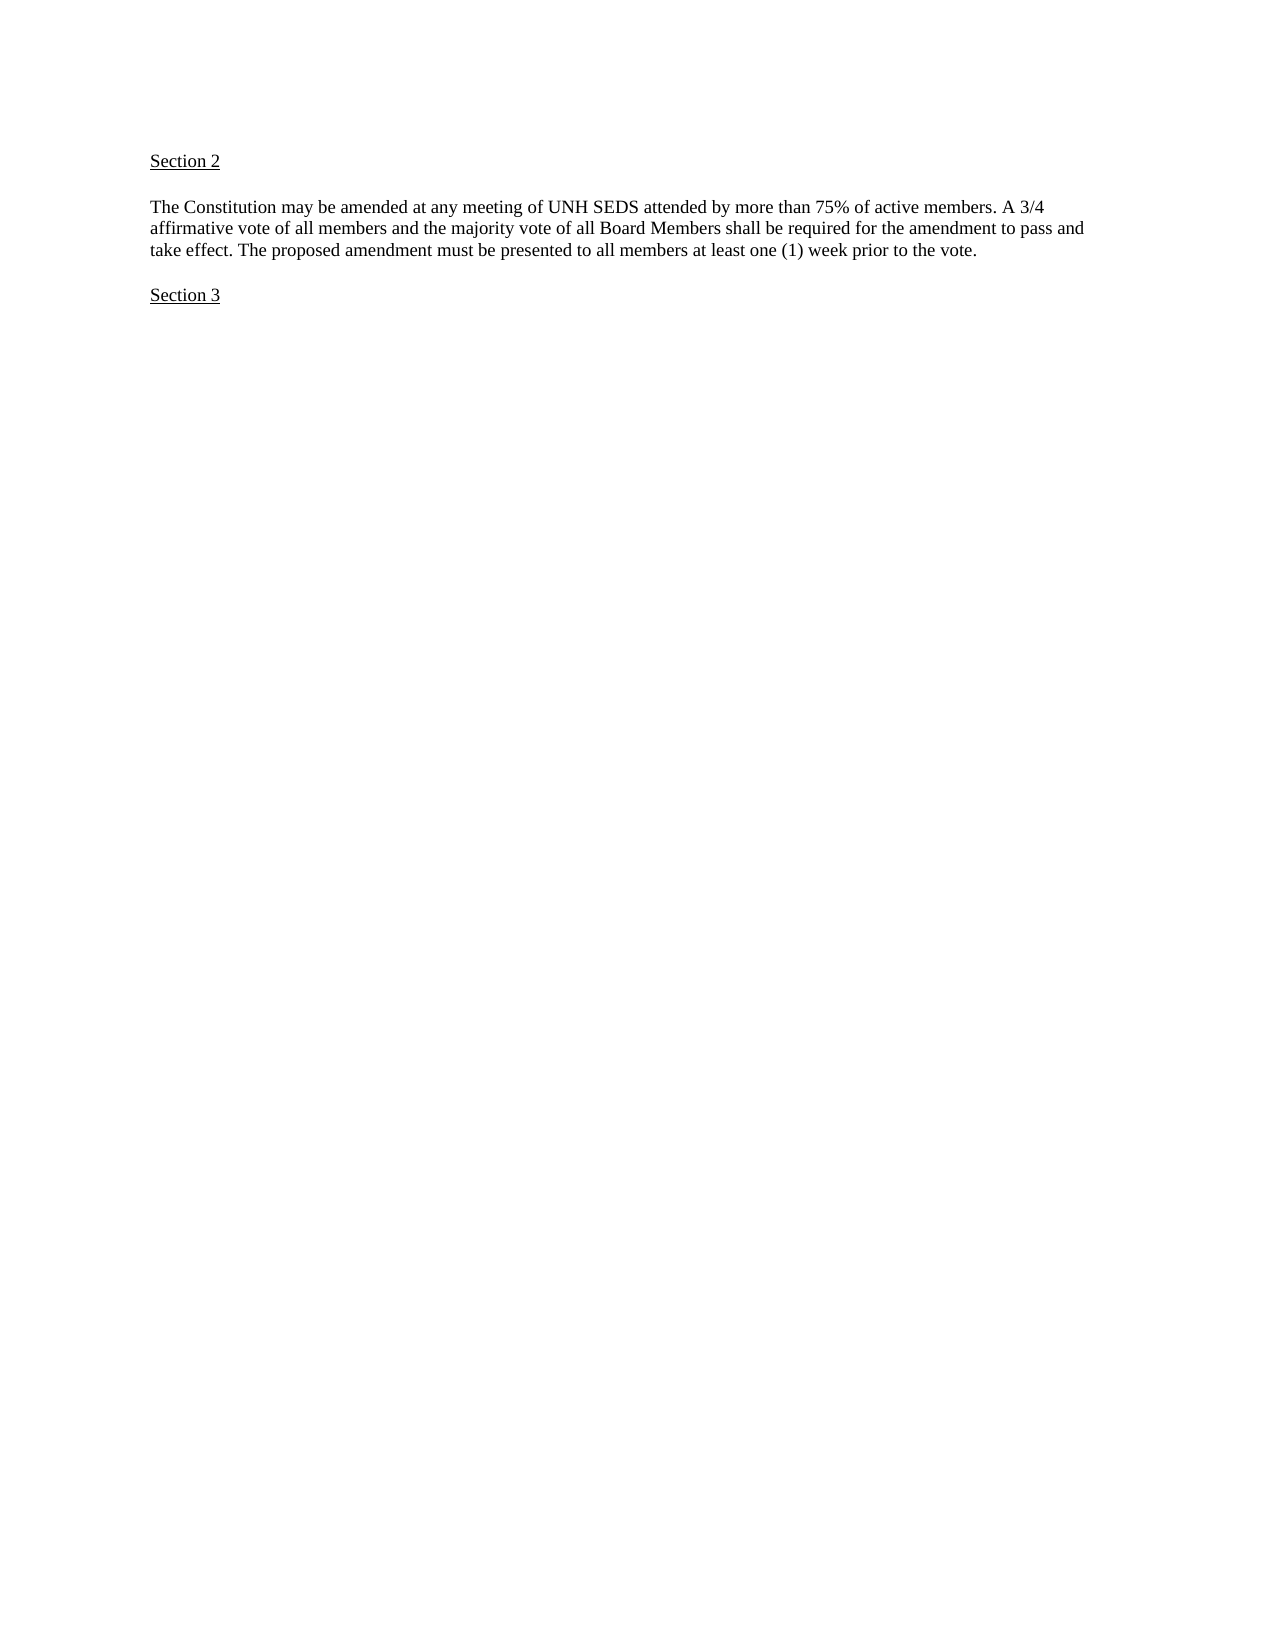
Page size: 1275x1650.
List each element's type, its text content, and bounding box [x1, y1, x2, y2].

text Section 3 [150, 284, 1125, 306]
text The Constitution may be amended at any meeting of UNH SEDS attended by more than 75% of active members. A 3/4 affirmative vote of all members and the majority vote of all Board Members shall be required for the amendment to pass and take effect. The proposed amendment must be presented to all members at least one (1) week prior to the vote. [150, 196, 1121, 260]
text Section 2 [150, 150, 1125, 172]
